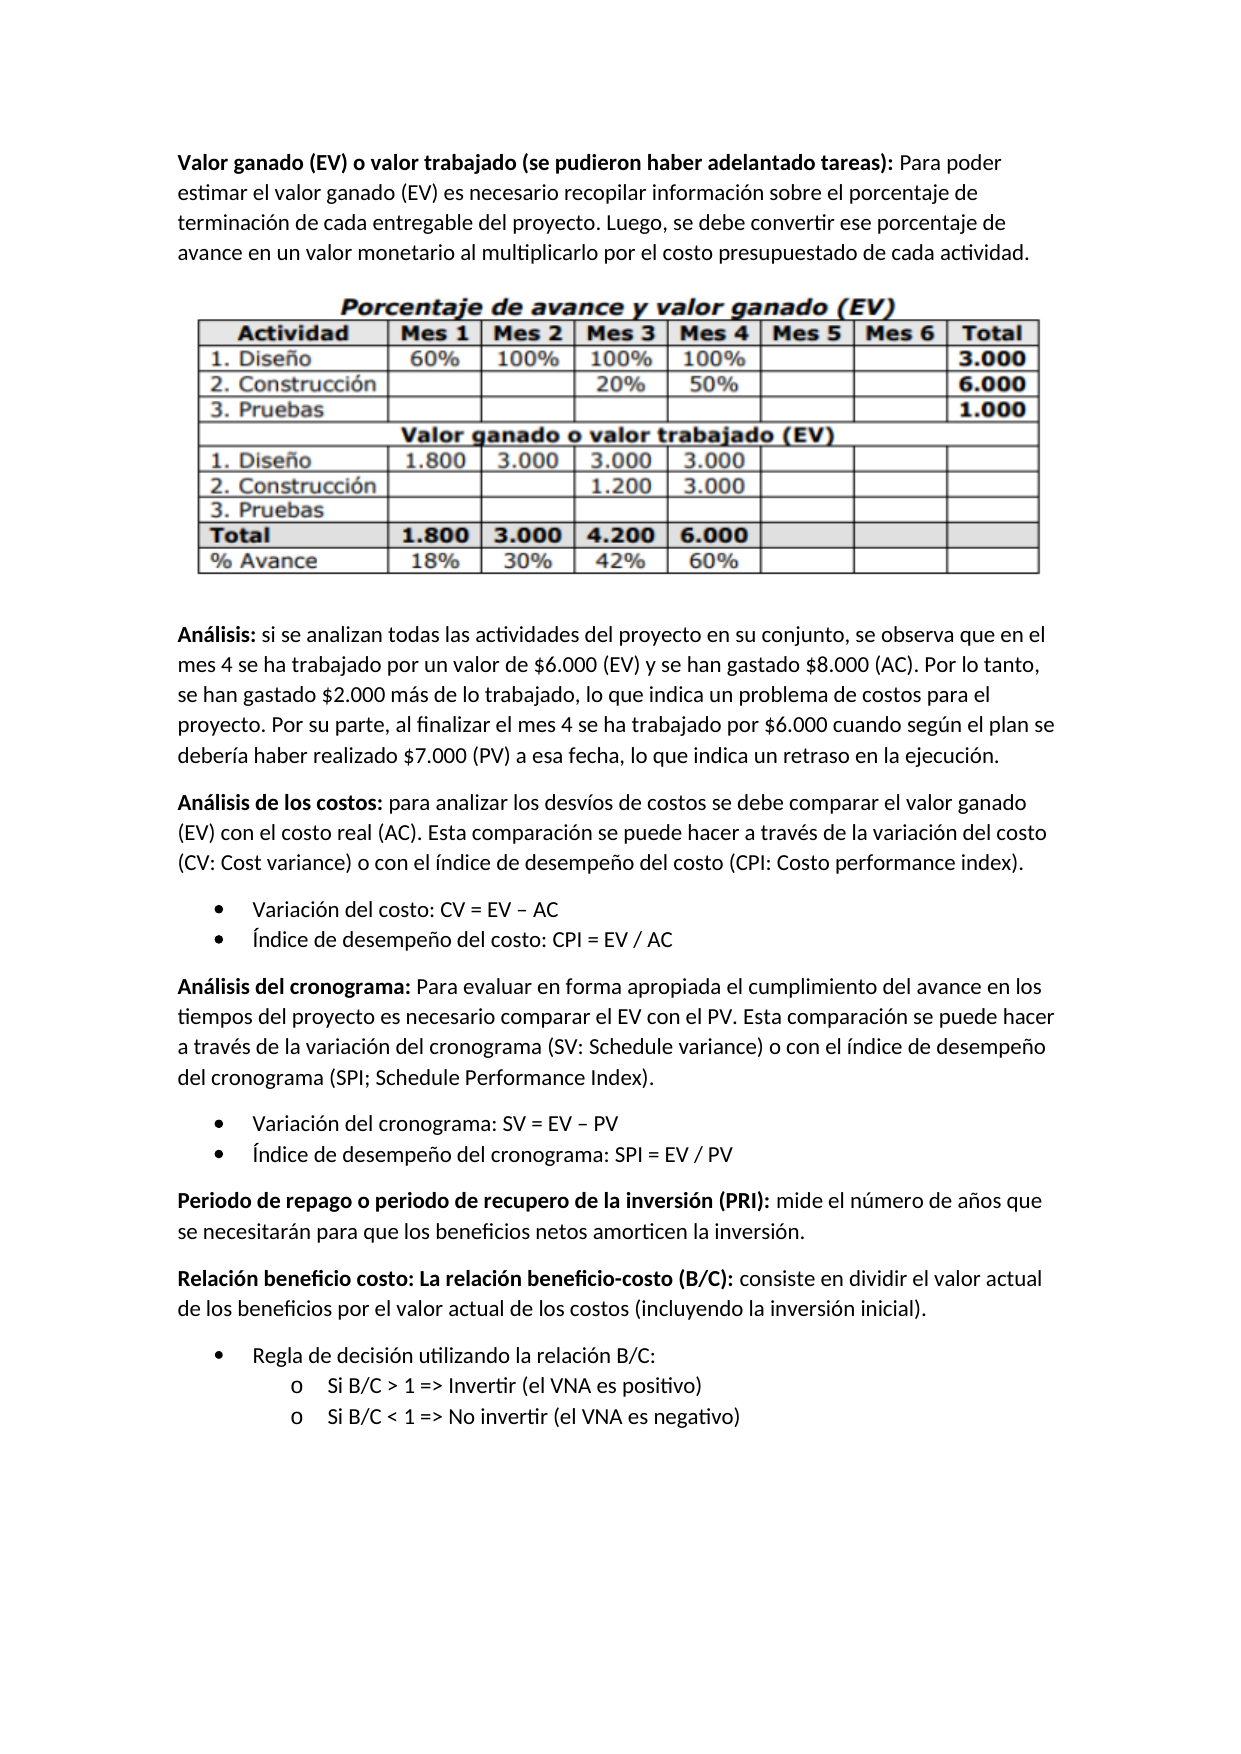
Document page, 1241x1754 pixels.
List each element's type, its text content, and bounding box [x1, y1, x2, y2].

text Valor ganado (EV) o valor trabajado (se pudieron haber adelantado tareas): Para poder estimar el valor ganado (EV) es necesario recopilar información sobre el porcentaje de terminación de cada entregable del proyecto. Luego, se debe convertir ese porcentaje de avance en un valor monetario al multiplicarlo por el costo presupuestado de cada actividad. [177, 148, 1063, 266]
list Variación del costo: CV = EV – AC [215, 895, 1063, 923]
text Relación beneficio costo: La relación beneficio-costo (B/C): consiste en dividir el valor actual de los beneficios por el valor actual de los costos (incluyendo la inversión inicial). [177, 1264, 1063, 1322]
list Regla de decisión utilizando la relación B/C: [215, 1341, 1063, 1369]
list Si B/C > 1 => Invertir (el VNA es positivo) [290, 1371, 1063, 1400]
text Periodo de repago o periodo de recupero de la inversión (PRI): mide el número de años que se necesitarán para que los beneficios netos amorticen la inversión. [177, 1187, 1063, 1245]
list Índice de desempeño del cronograma: SPI = EV / PV [215, 1140, 1063, 1168]
list Índice de desempeño del costo: CPI = EV / AC [215, 925, 1063, 953]
list Variación del cronograma: SV = EV – PV [215, 1109, 1063, 1137]
picture [177, 285, 1063, 601]
text Análisis: si se analizan todas las actividades del proyecto en su conjunto, se observa que en el mes 4 se ha trabajado por un valor de $6.000 (EV) y se han gastado $8.000 (AC). Por lo tanto, se han gastado $2.000 más de lo trabajado, lo que indica un problema de costos para el proyecto. Por su parte, al finalizar el mes 4 se ha trabajado por $6.000 cuando según el plan se debería haber realizado $7.000 (PV) a esa fecha, lo que indica un retraso en la ejecución. [177, 620, 1063, 769]
text Análisis de los costos: para analizar los desvíos de costos se debe comparar el valor ganado (EV) con el costo real (AC). Esta comparación se puede hacer a través de la variación del costo (CV: Cost variance) o con el índice de desempeño del costo (CPI: Costo performance index). [177, 788, 1063, 876]
list Si B/C < 1 => No invertir (el VNA es negativo) [290, 1402, 1063, 1432]
text Análisis del cronograma: Para evaluar en forma apropiada el cumplimiento del avance en los tiempos del proyecto es necesario comparar el EV con el PV. Esta comparación se puede hacer a través de la variación del cronograma (SV: Schedule variance) o con el índice de desempeño del cronograma (SPI; Schedule Performance Index). [177, 972, 1063, 1091]
